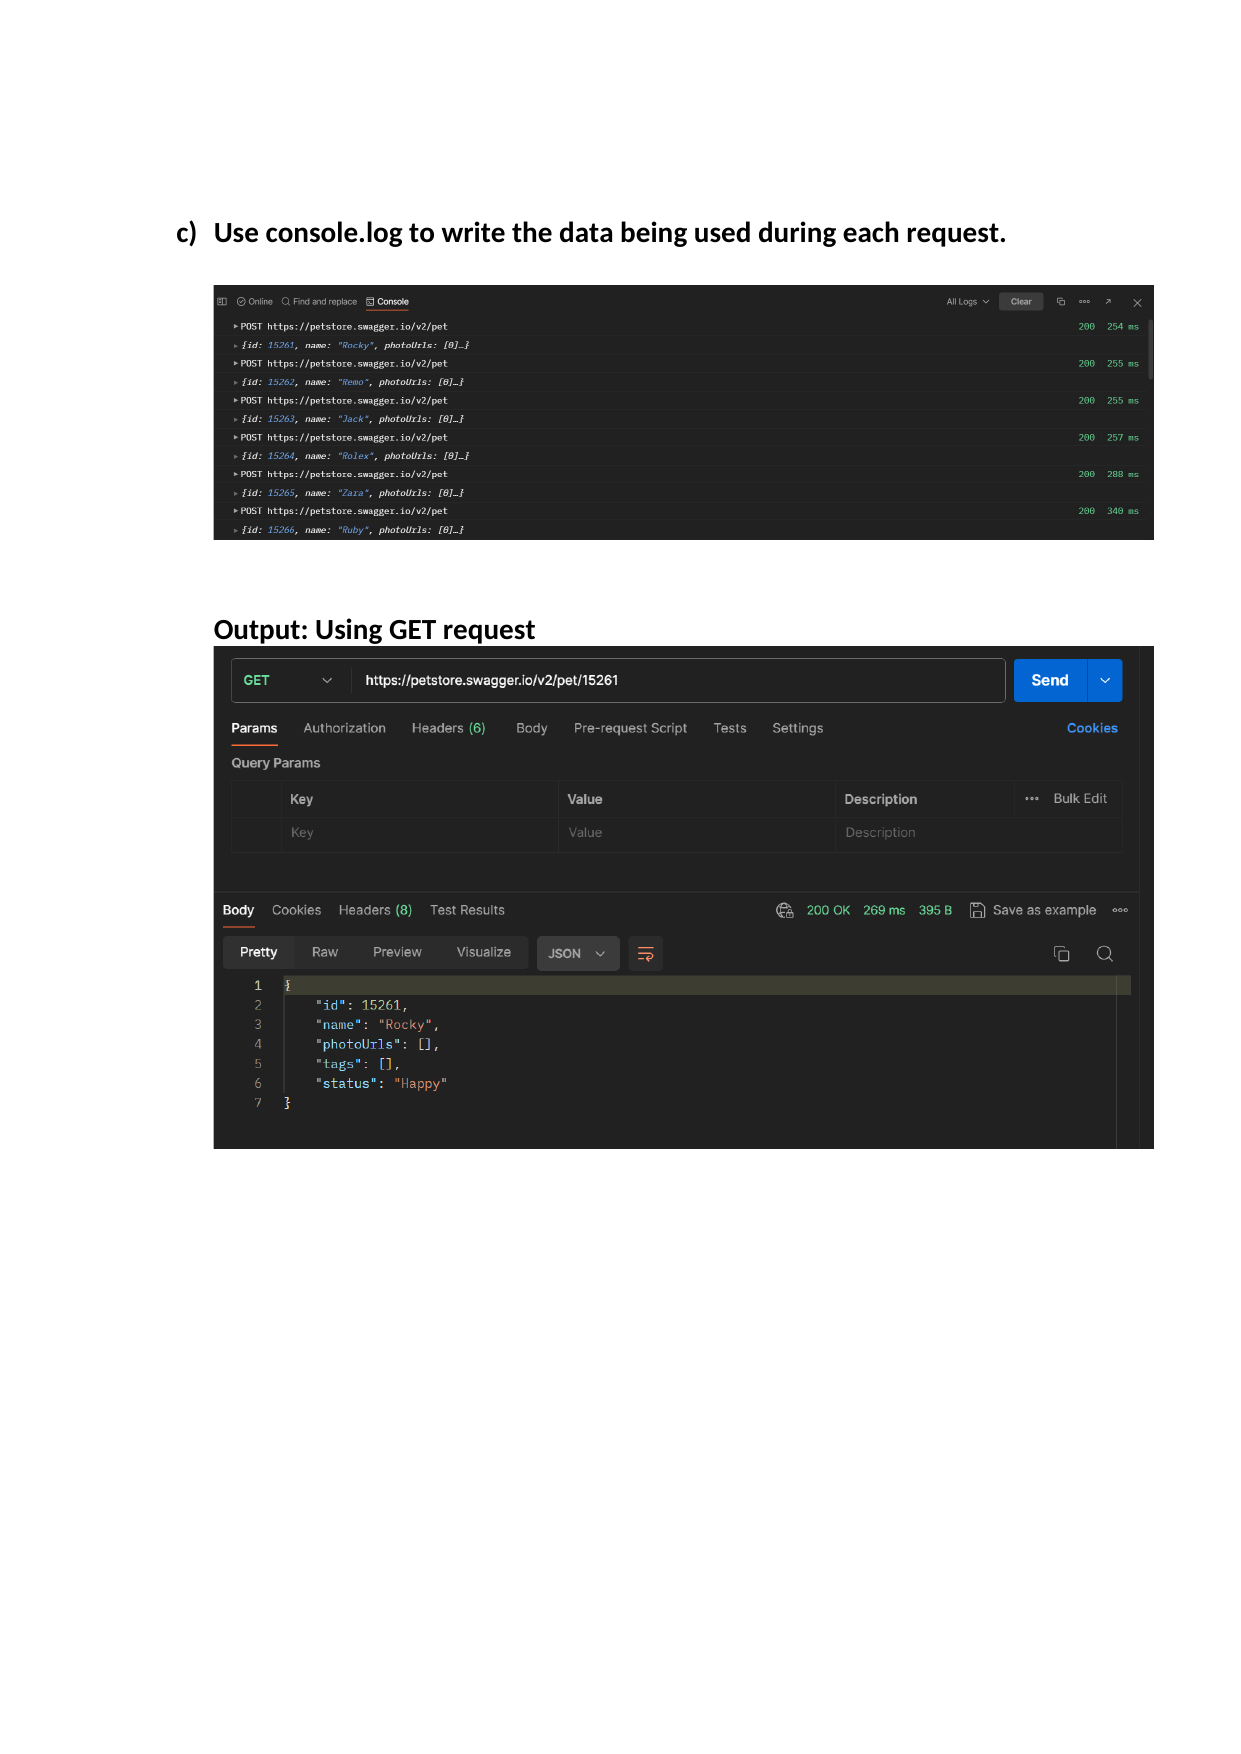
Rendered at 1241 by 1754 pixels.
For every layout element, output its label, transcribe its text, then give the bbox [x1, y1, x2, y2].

list Use console.log to write the data being used during each request. [176, 214, 1090, 249]
picture [213, 285, 1154, 540]
picture [213, 646, 1154, 1149]
list Output: Using GET request [213, 611, 1090, 646]
